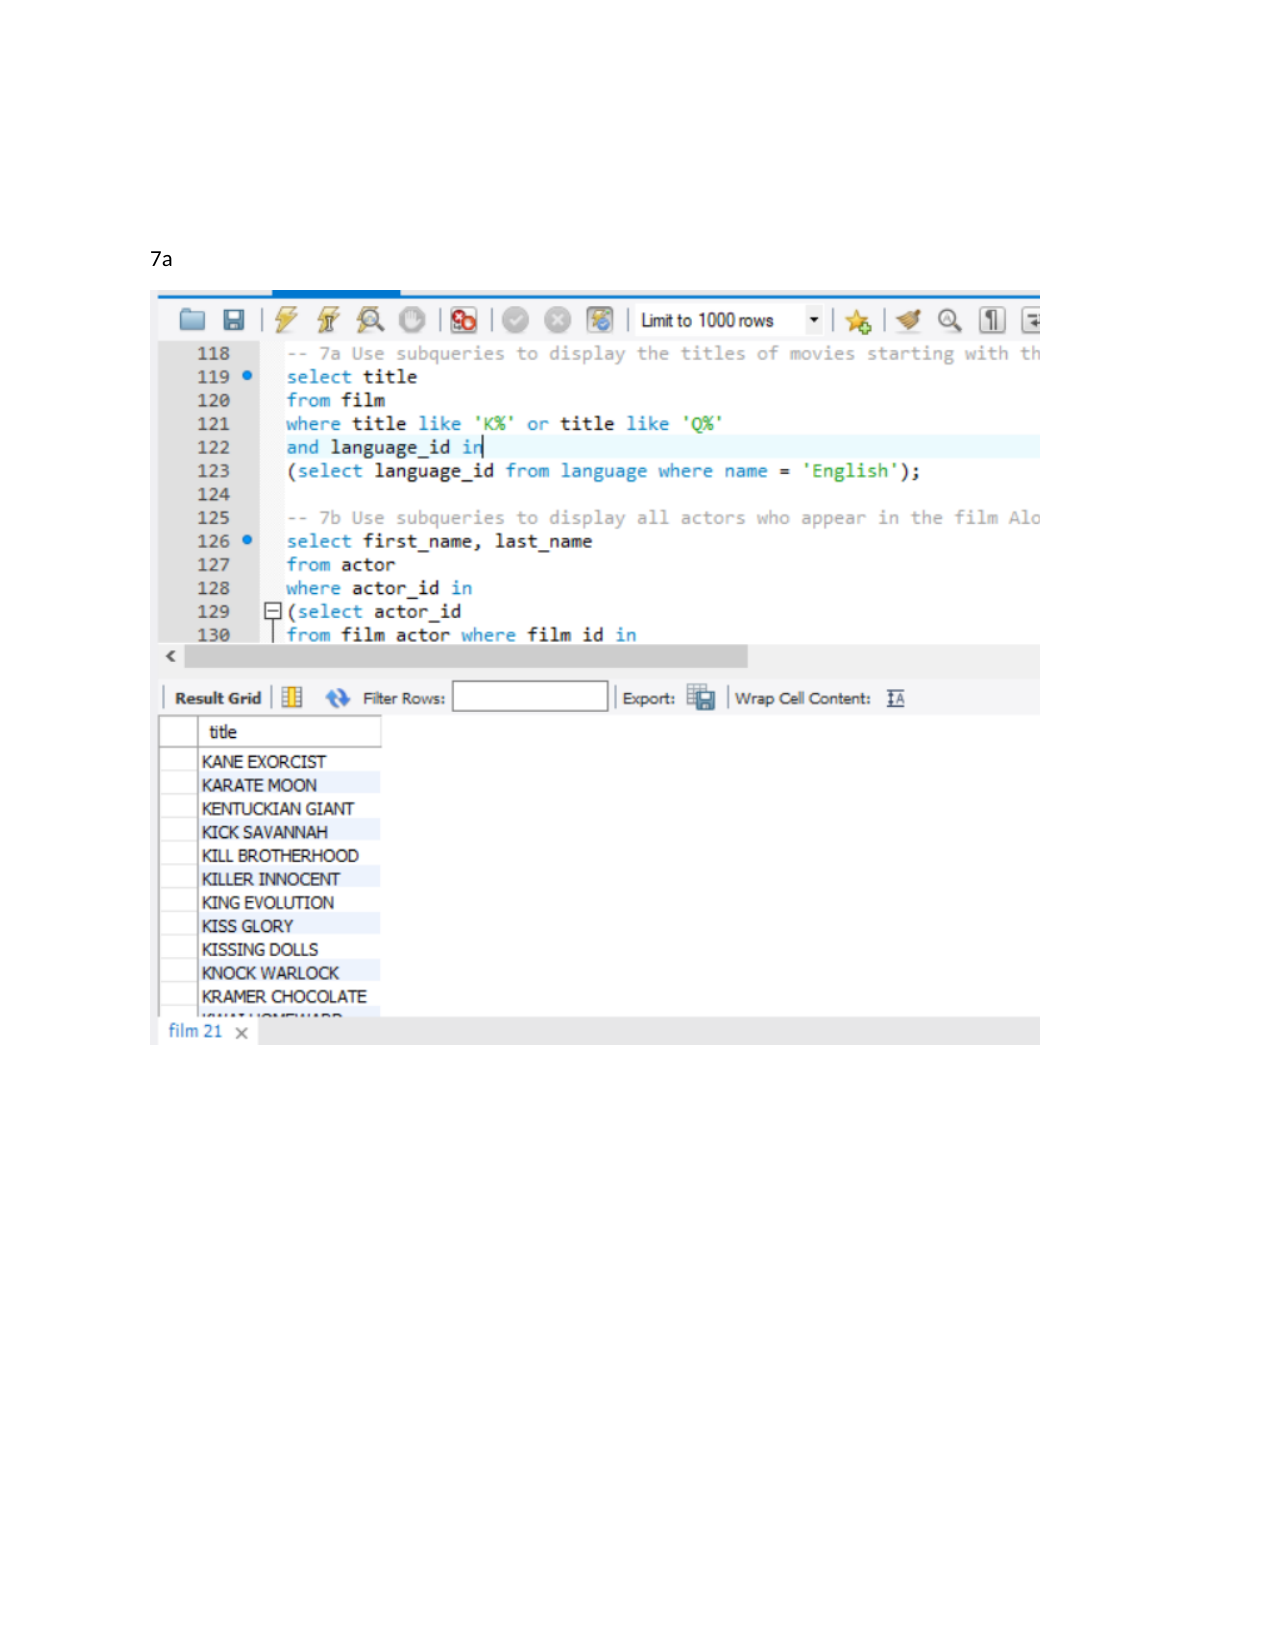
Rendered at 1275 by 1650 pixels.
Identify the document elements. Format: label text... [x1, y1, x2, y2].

picture [150, 290, 1040, 1045]
text 7a [150, 244, 1125, 272]
